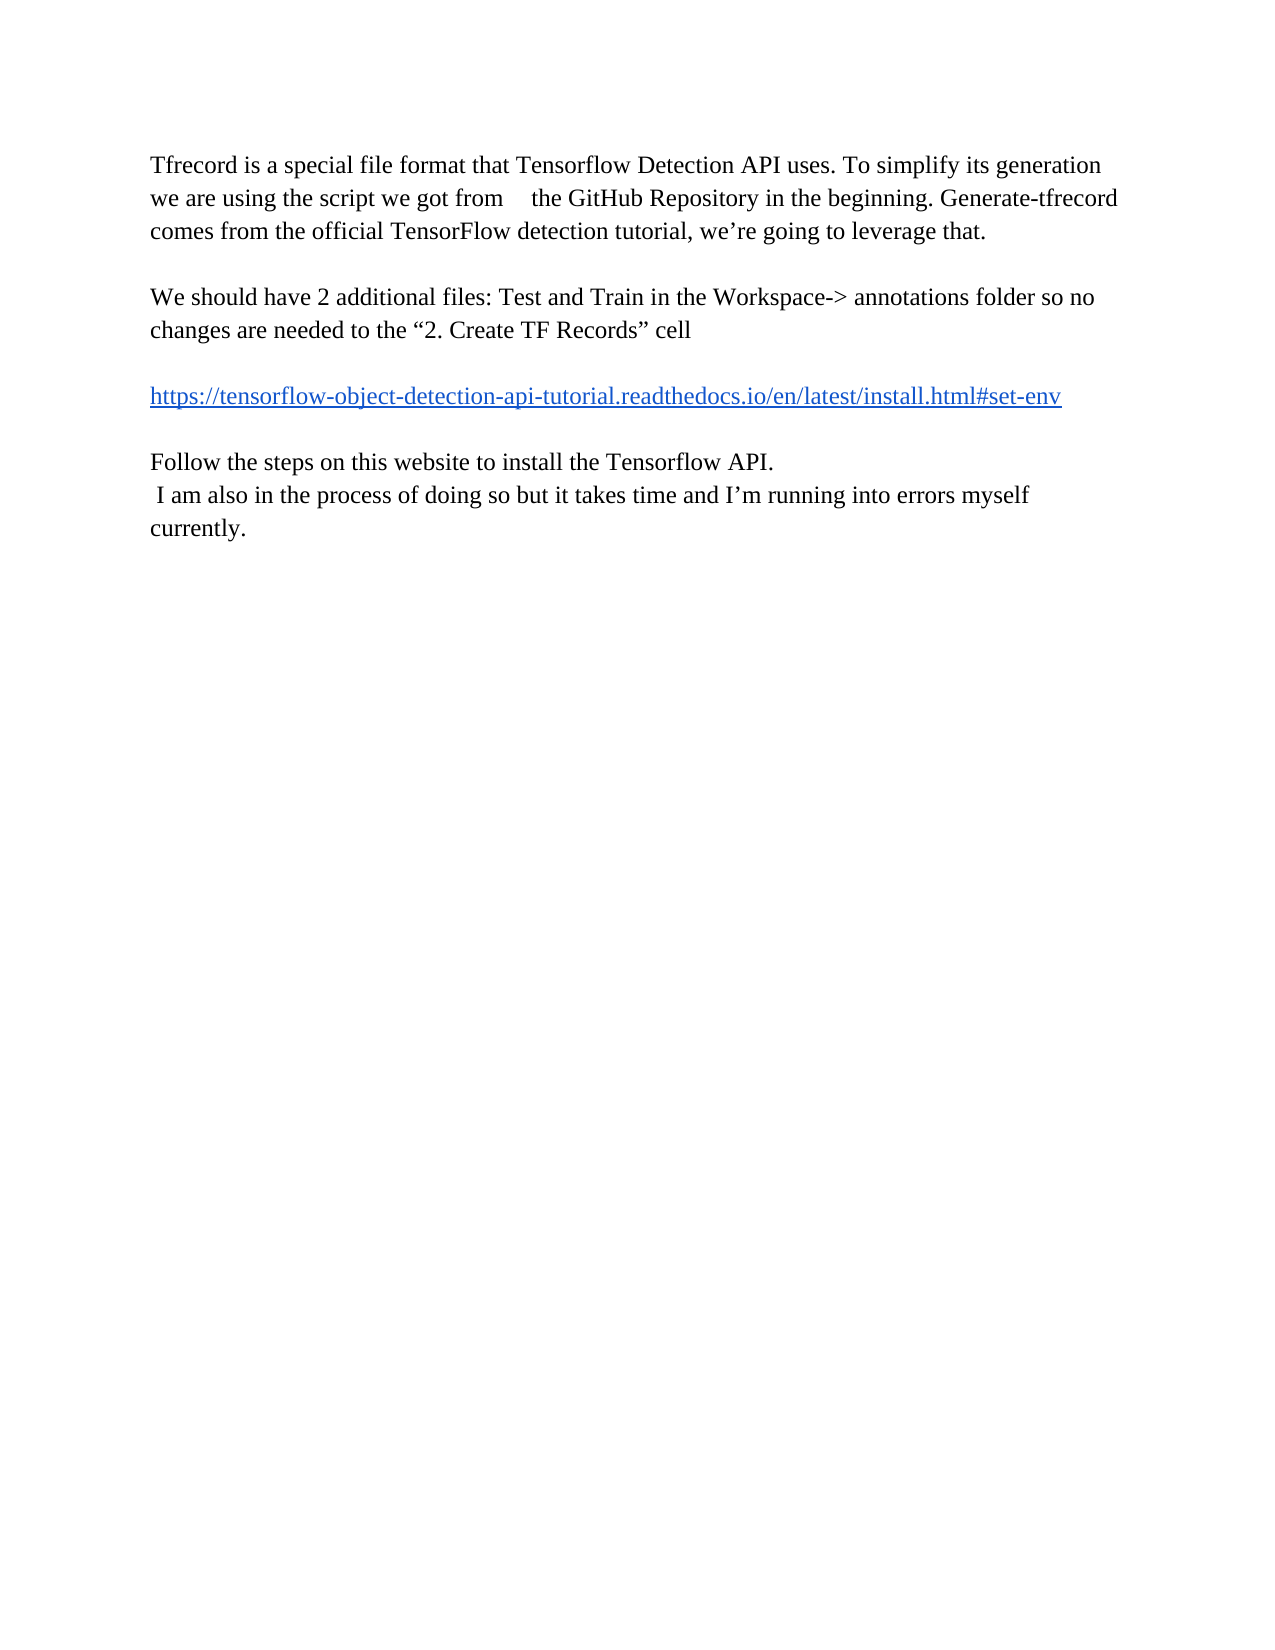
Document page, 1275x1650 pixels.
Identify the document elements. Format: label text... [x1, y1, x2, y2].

text Follow the steps on this website to install the Tensorflow API. [150, 447, 1125, 476]
text We should have 2 additional files: Test and Train in the Workspace-> annotations folder so no changes are needed to the “2. Create TF Records” cell [150, 282, 1125, 344]
text I am also in the process of doing so but it takes time and I’m running into errors myself currently. [150, 480, 1125, 542]
text Tfrecord is a special file format that Tensorflow Detection API uses. To simplify its generation we are using the script we got from the GitHub Repository in the beginning. Generate-tfrecord comes from the official TensorFlow detection tutorial, we’re going to leverage that. [150, 150, 1125, 245]
text https://tensorflow-object-detection-api-tutorial.readthedocs.io/en/latest/install.html#set-env [150, 381, 1125, 410]
